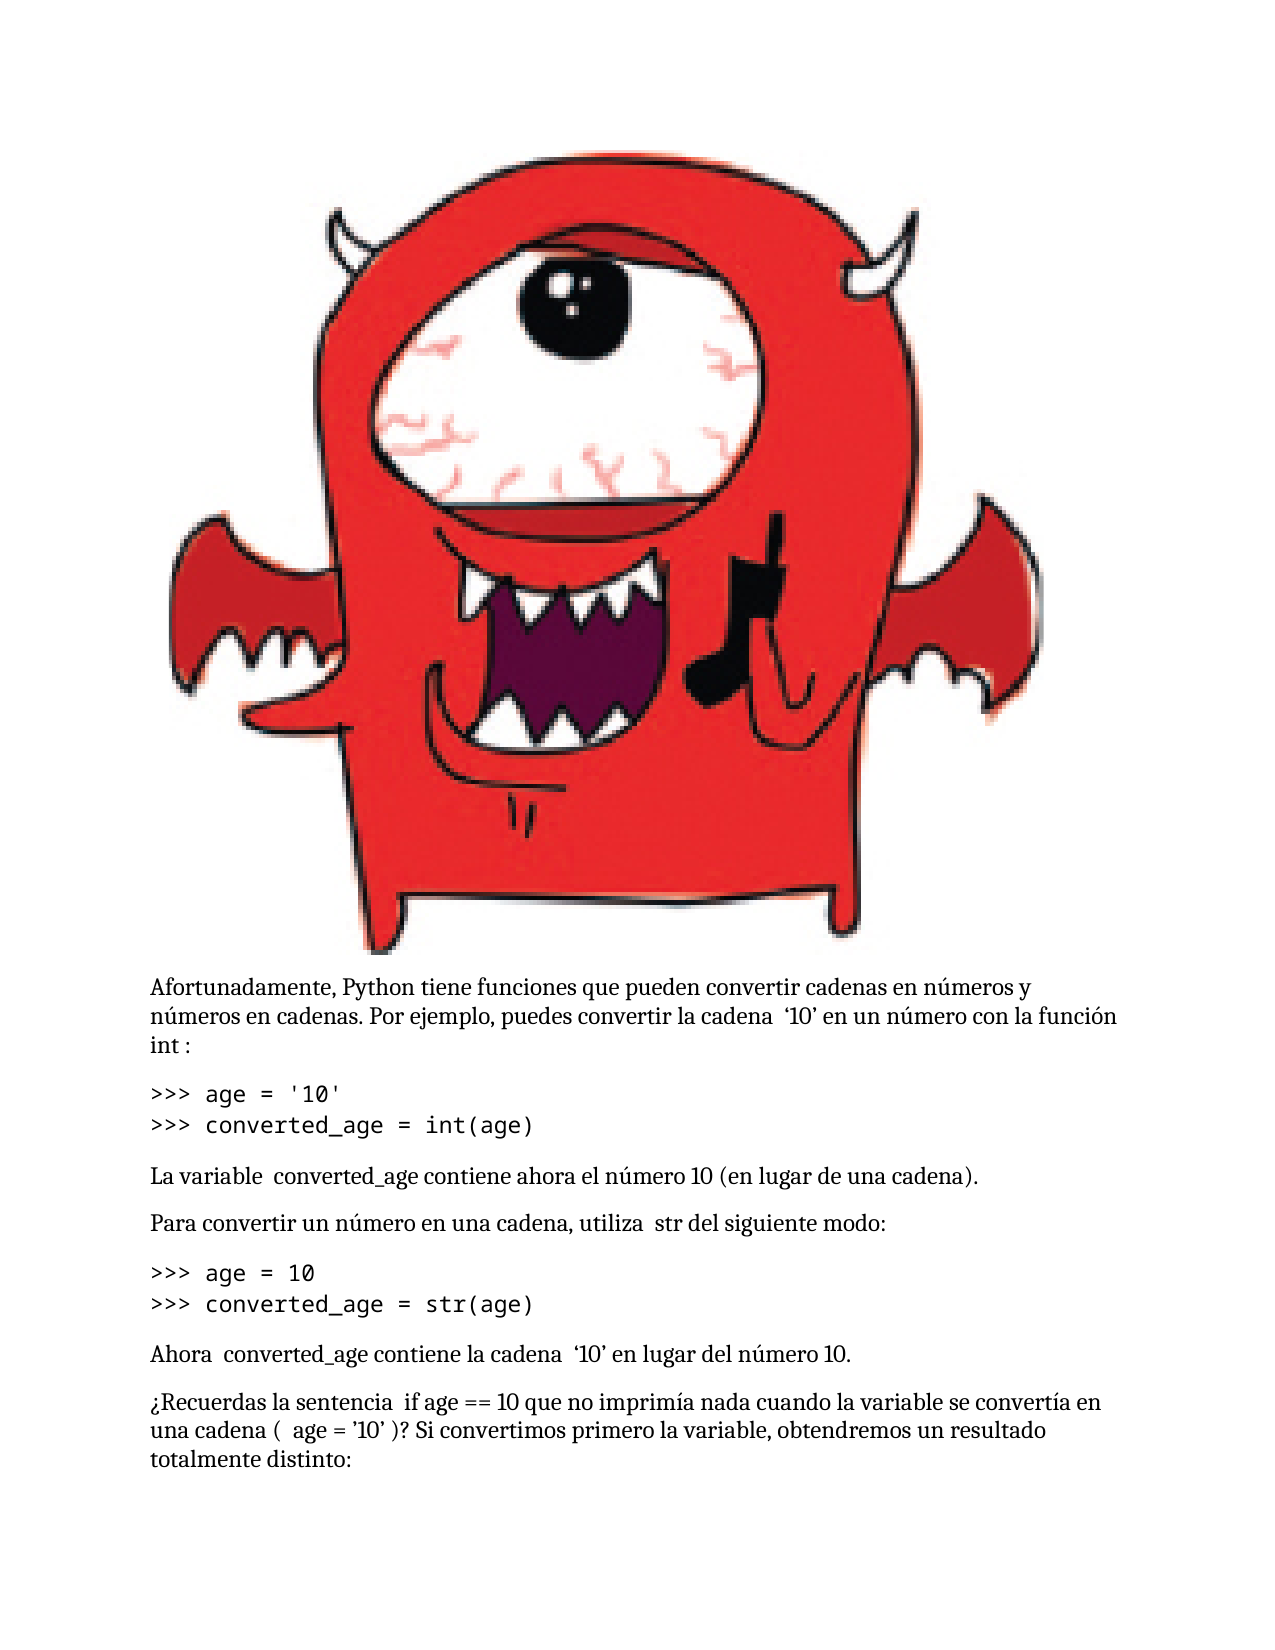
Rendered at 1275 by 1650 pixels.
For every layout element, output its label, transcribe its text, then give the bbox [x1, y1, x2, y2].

text ¿Recuerdas la sentencia if age == 10 que no imprimía nada cuando la variable se convertía en una cadena ( age = ’10’ )? Si convertimos primero la variable, obtendremos un resultado totalmente distinto: [150, 1387, 1125, 1474]
text >>> age = 10 >>> converted_age = str(age) [150, 1257, 1125, 1319]
text >>> age = '10' >>> converted_age = int(age) [150, 1078, 1125, 1141]
picture [168, 150, 1044, 955]
text Ahora converted_age contiene la cadena ‘10’ en lugar del número 10. [150, 1340, 1125, 1369]
text Afortunadamente, Python tiene funciones que pueden convertir cadenas en números y números en cadenas. Por ejemplo, puedes convertir la cadena ‘10’ en un número con la función int : [150, 973, 1125, 1059]
text La variable converted_age contiene ahora el número 10 (en lugar de una cadena). [150, 1162, 1125, 1190]
text Para convertir un número en una cadena, utiliza str del siguiente modo: [150, 1209, 1125, 1238]
